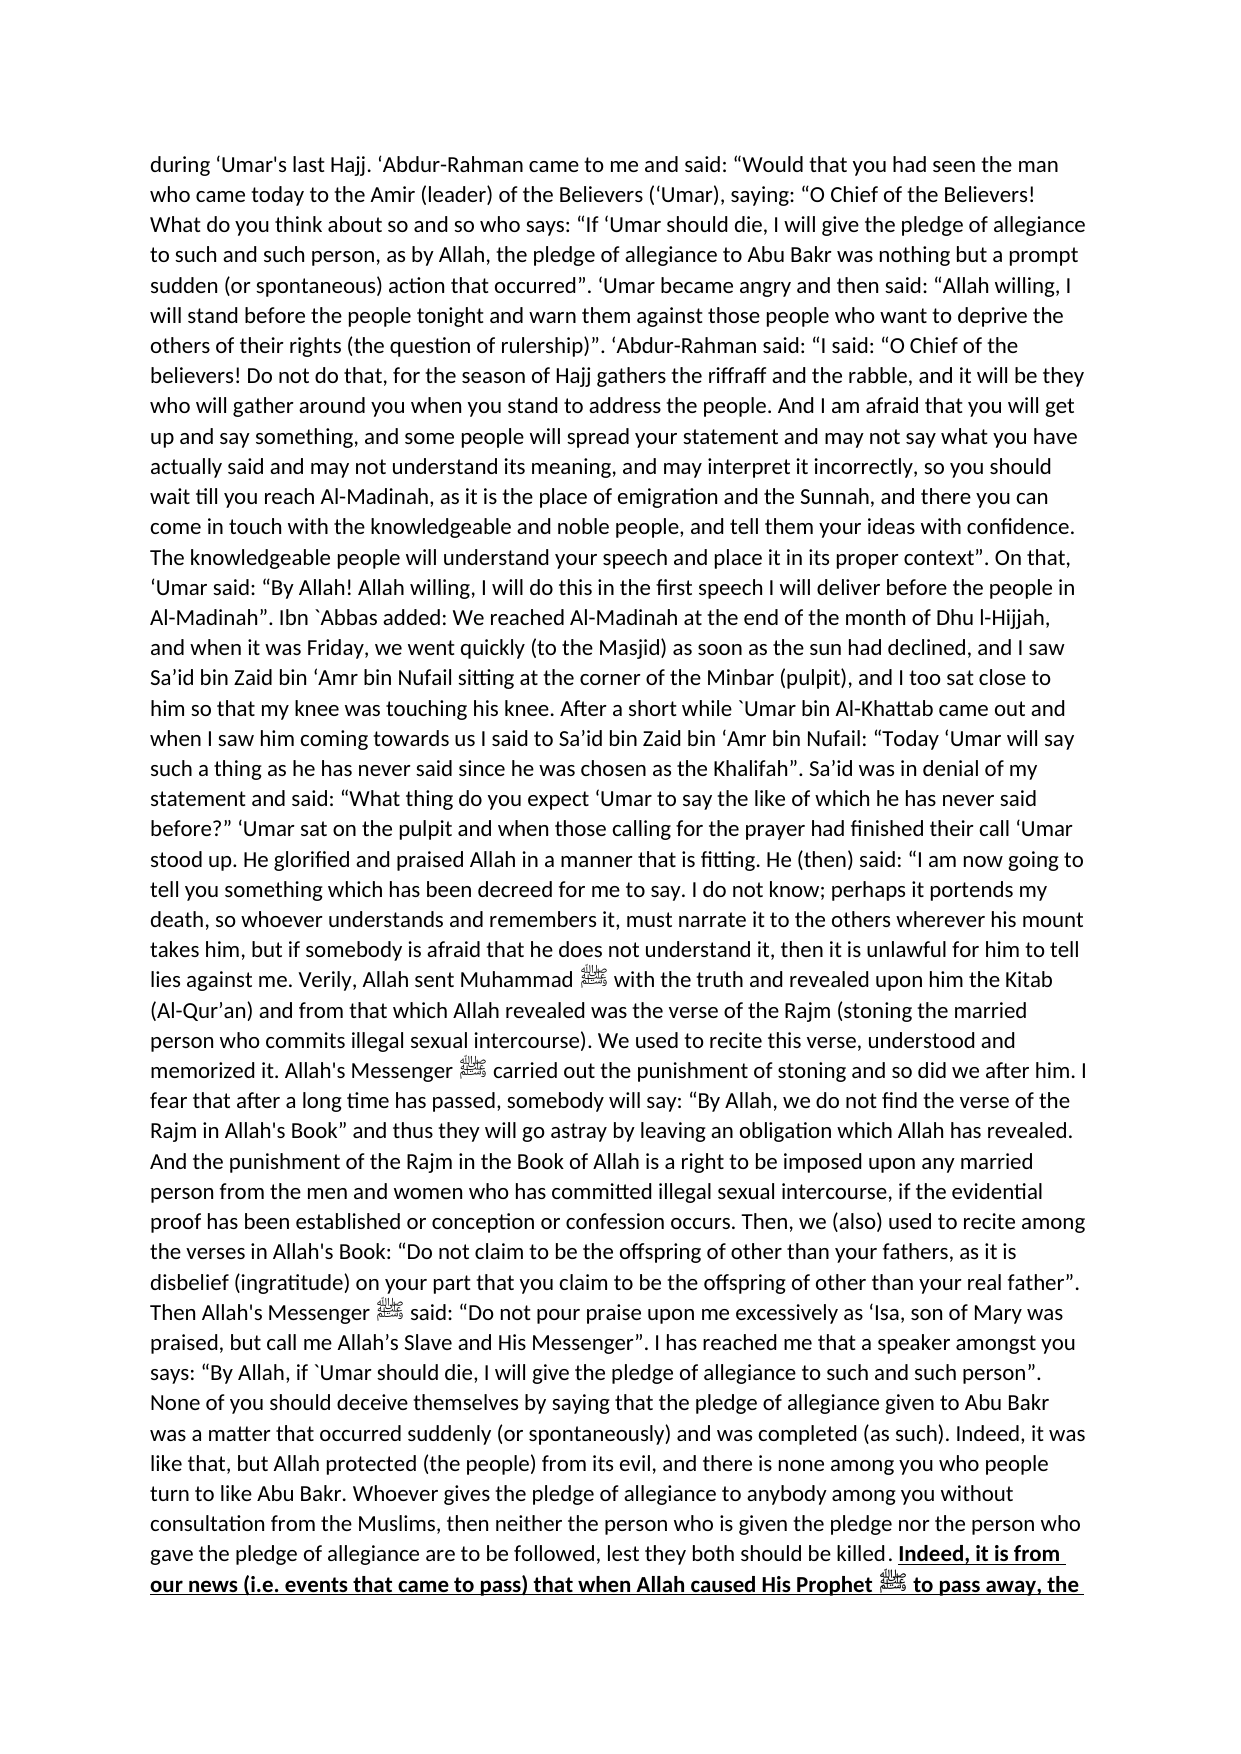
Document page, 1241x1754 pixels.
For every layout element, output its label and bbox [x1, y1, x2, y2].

text [150, 150, 1090, 1598]
